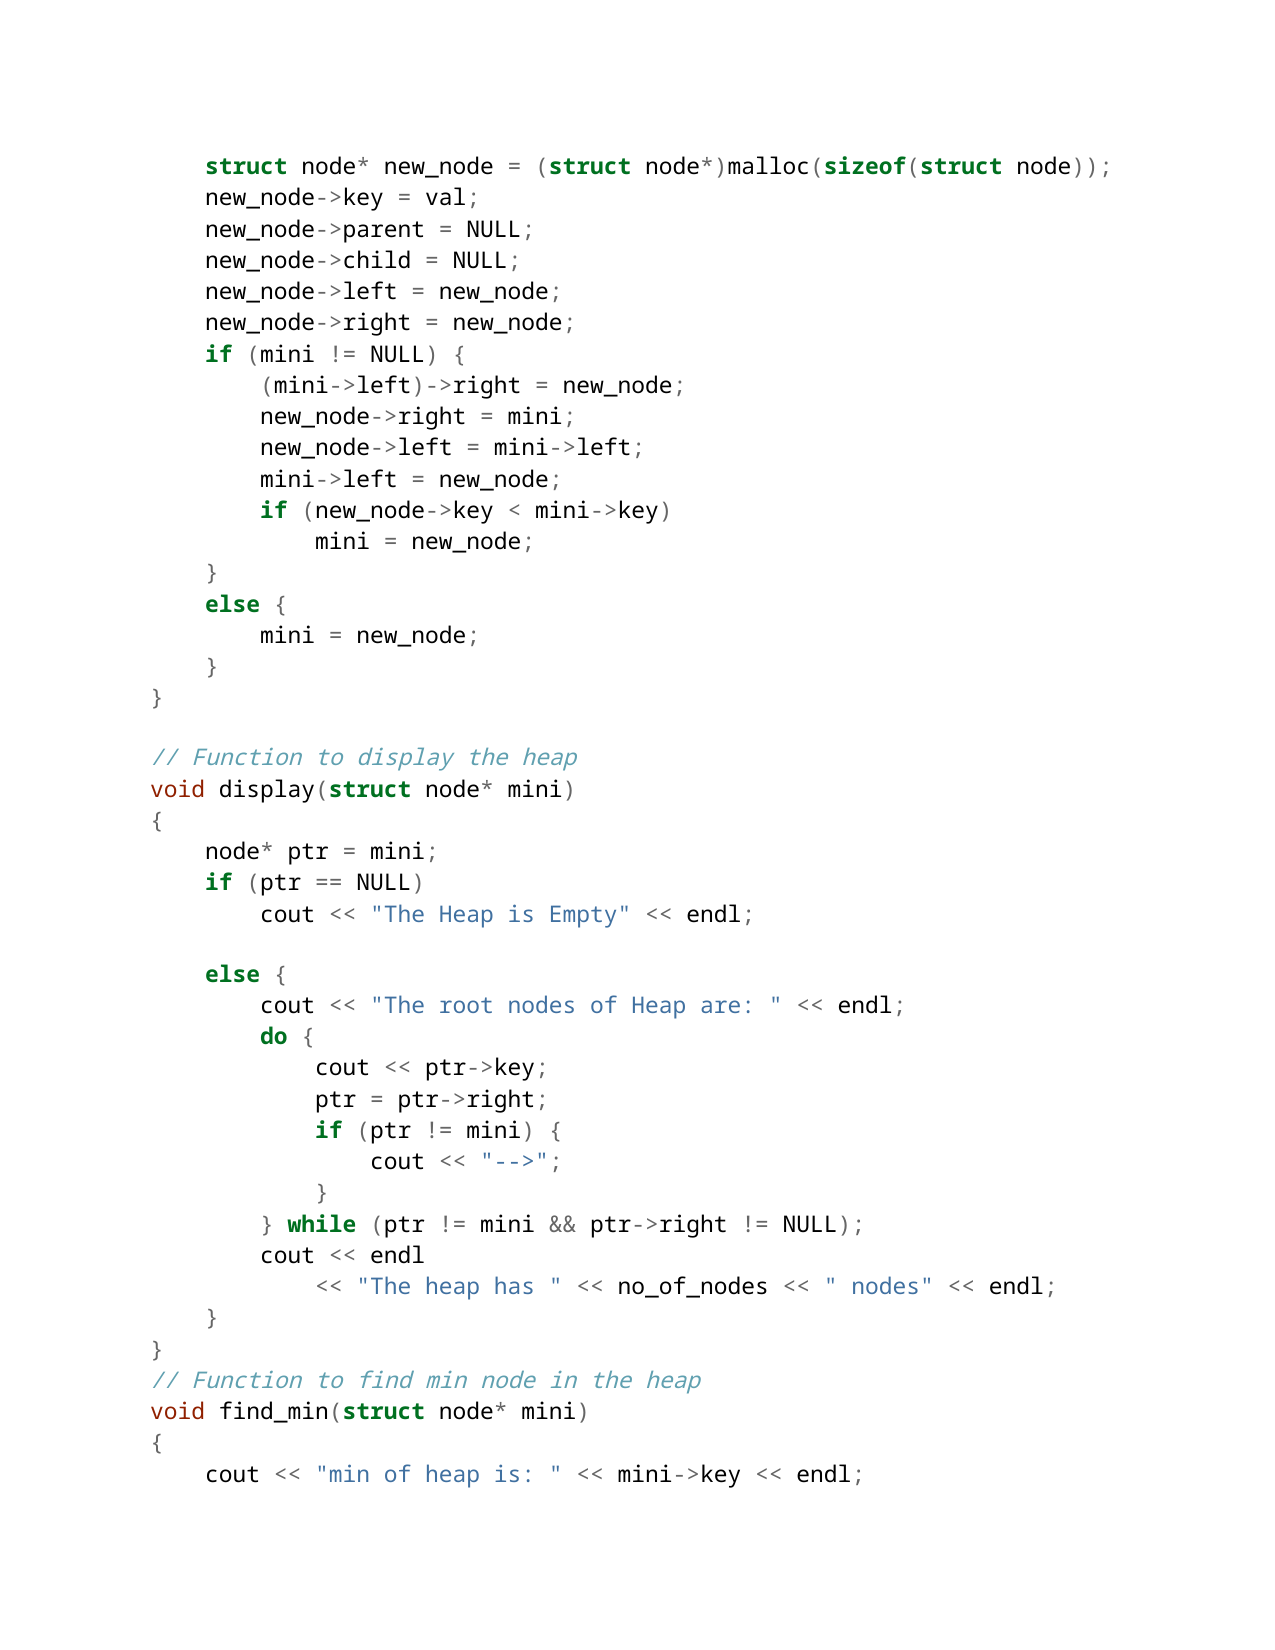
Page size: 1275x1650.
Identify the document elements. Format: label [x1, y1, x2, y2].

text [150, 150, 1125, 1489]
